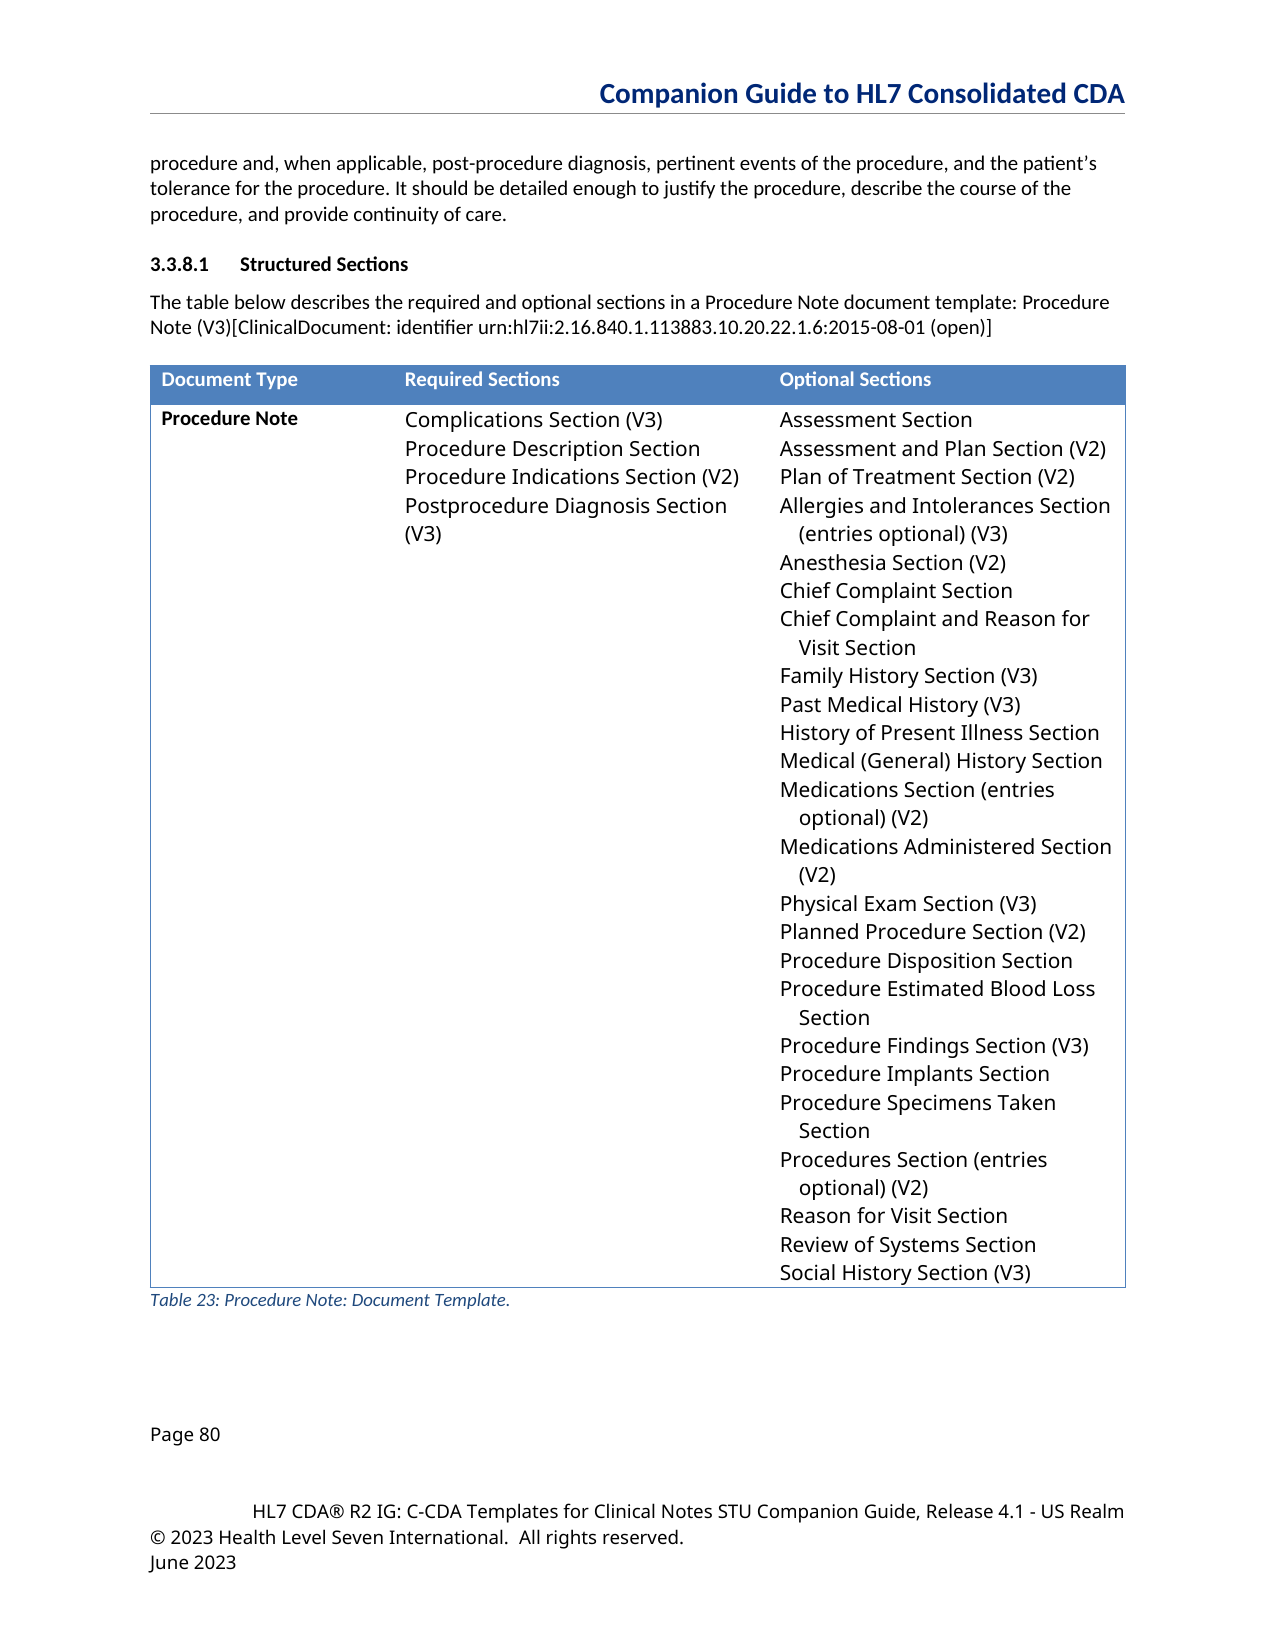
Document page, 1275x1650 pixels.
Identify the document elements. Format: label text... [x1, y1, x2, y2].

text The table below describes the required and optional sections in a Procedure Note document template: Procedure Note (V3)[ClinicalDocument: identifier urn:hl7ii:2.16.840.1.113883.10.20.22.1.6:2015-08-01 (open)] [150, 289, 1125, 340]
subtitle Structured Sections [150, 251, 1125, 277]
table_header Optional Sections [768, 366, 1125, 404]
table_cell Procedure Note [151, 405, 393, 1287]
text Table 23: Procedure Note: Document Template. ﻿ [150, 1288, 1125, 1311]
table_cell Assessment Section Assessment and Plan Section (V2) Plan of Treatment Section (V2) Allergies and Intolerances Section (entries optional) (V3) Anesthesia Section (V2) Chief Complaint Section Chief Complaint and Reason for Visit Section Family History Section (V3) Past Medical History (V3) History of Present Illness Section Medical (General) History Section Medications Section (entries optional) (V2) Medications Administered Section (V2) Physical Exam Section (V3) Planned Procedure Section (V2) Procedure Disposition Section Procedure Estimated Blood Loss Section Procedure Findings Section (V3) Procedure Implants Section Procedure Specimens Taken Section Procedures Section (entries optional) (V2) Reason for Visit Section Review of Systems Section Social History Section (V3) [768, 405, 1125, 1287]
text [150, 150, 1125, 226]
table_header Document Type [151, 366, 393, 404]
table_header Required Sections [393, 366, 768, 404]
table_cell Complications Section (V3) Procedure Description Section Procedure Indications Section (V2) Postprocedure Diagnosis Section (V3) [393, 405, 768, 1287]
